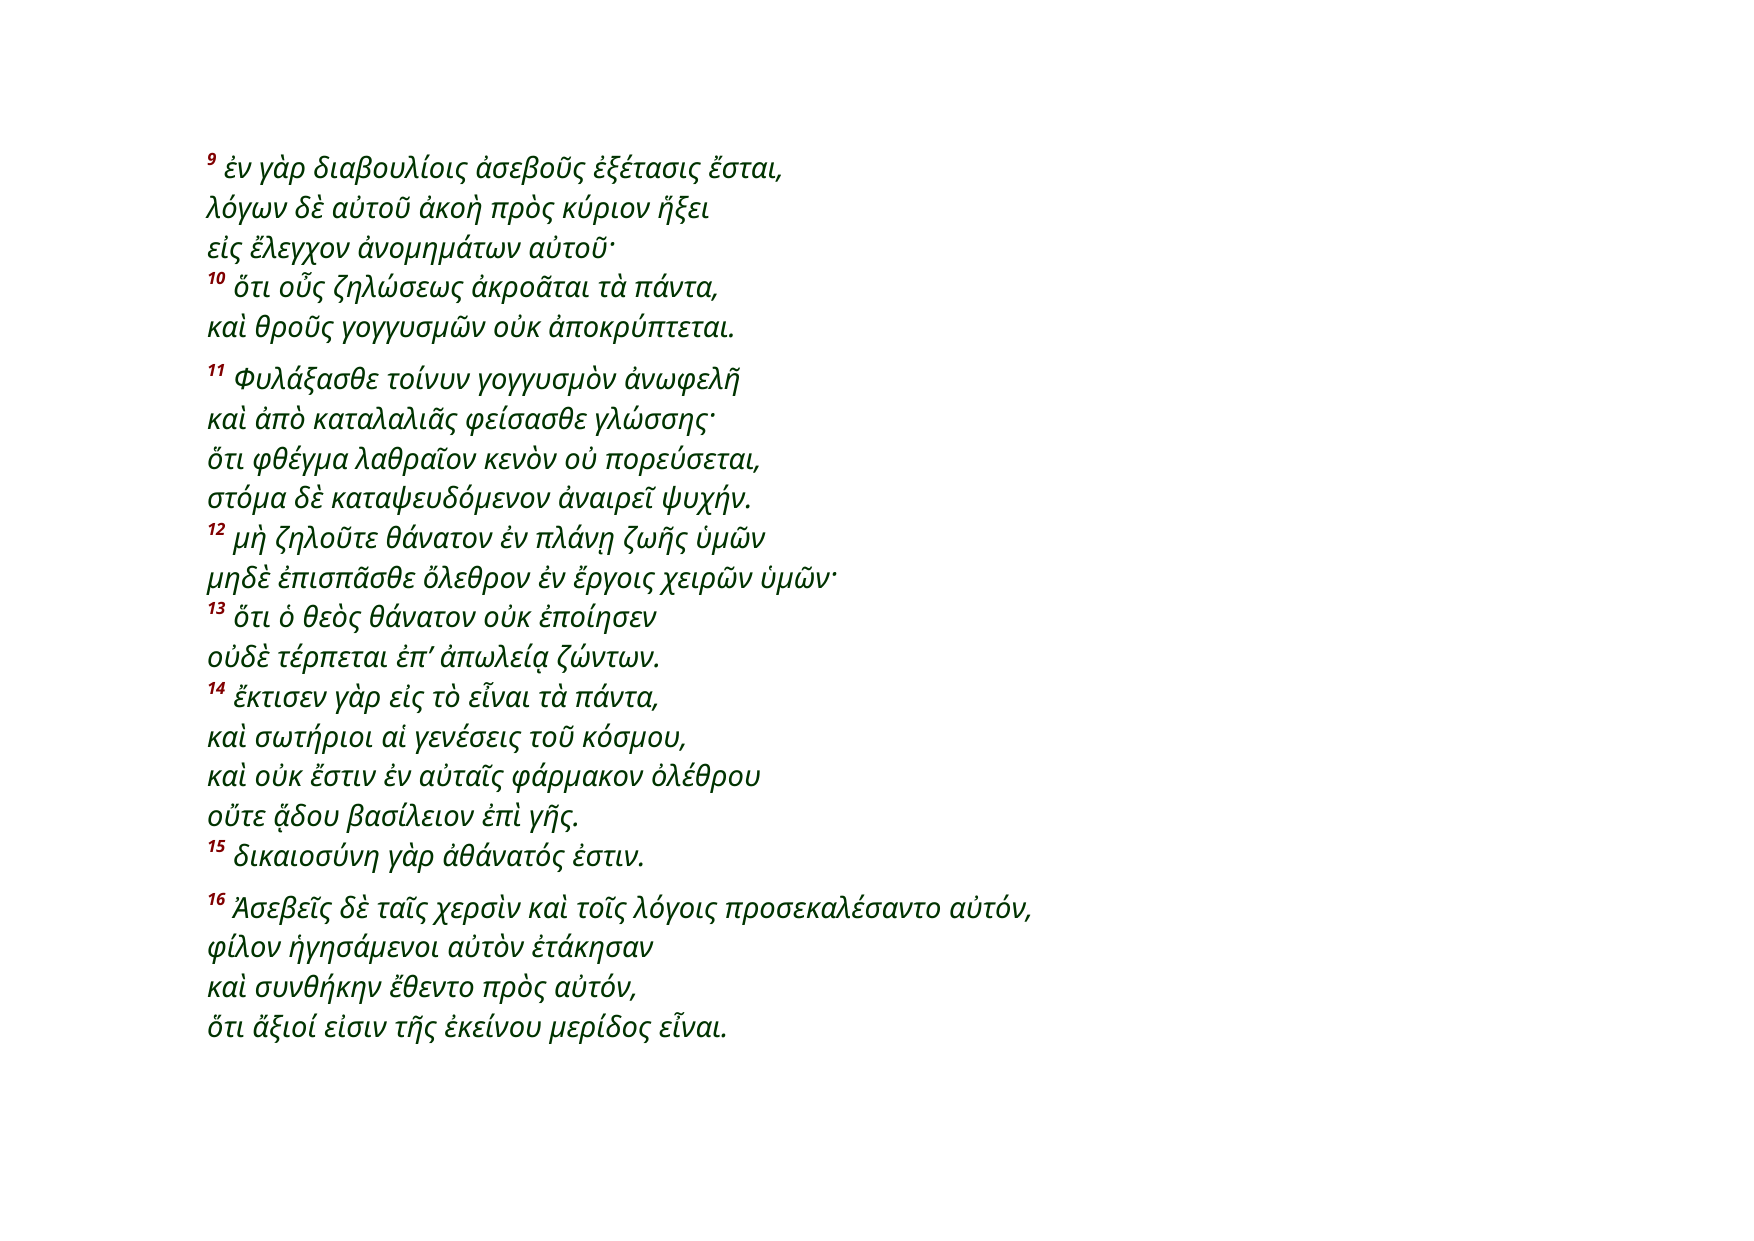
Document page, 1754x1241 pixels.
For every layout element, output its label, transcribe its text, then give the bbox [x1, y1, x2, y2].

text 11 Φυλάξασθε τοίνυν γογγυσμὸν ἀνωφελῆ καὶ ἀπὸ καταλαλιᾶς φείσασθε γλώσσης· ὅτι φθέγμα λαθραῖον κενὸν οὐ πορεύσεται, στόμα δὲ καταψευδόμενον ἀναιρεῖ ψυχήν. [207, 359, 1606, 517]
text 12 μὴ ζηλοῦτε θάνατον ἐν πλάνῃ ζωῆς ὑμῶν μηδὲ ἐπισπᾶσθε ὄλεθρον ἐν ἔργοις χειρῶν ὑμῶν· [207, 517, 1606, 597]
text 14 ἔκτισεν γὰρ εἰς τὸ εἶναι τὰ πάντα, καὶ σωτήριοι αἱ γενέσεις τοῦ κόσμου, καὶ οὐκ ἔστιν ἐν αὐταῖς φάρμακον ὀλέθρου οὔτε ᾅδου βασίλειον ἐπὶ γῆς. [207, 676, 1606, 835]
text 9 ἐν γὰρ διαβουλίοις ἀσεβοῦς ἐξέτασις ἔσται, λόγων δὲ αὐτοῦ ἀκοὴ πρὸς κύριον ἥξει εἰς ἔλεγχον ἀνομημάτων αὐτοῦ· [207, 148, 1606, 267]
text 16 Ἀσεβεῖς δὲ ταῖς χερσὶν καὶ τοῖς λόγοις προσεκαλέσαντο αὐτόν, φίλον ἡγησάμενοι αὐτὸν ἐτάκησαν καὶ συνθήκην ἔθεντο πρὸς αὐτόν, ὅτι ἄξιοί εἰσιν τῆς ἐκείνου μερίδος εἶναι. [207, 887, 1606, 1046]
text 13 ὅτι ὁ θεὸς θάνατον οὐκ ἐποίησεν οὐδὲ τέρπεται ἐπ’ ἀπωλείᾳ ζώντων. [207, 597, 1606, 676]
text 10 ὅτι οὖς ζηλώσεως ἀκροᾶται τὰ πάντα, καὶ θροῦς γογγυσμῶν οὐκ ἀποκρύπτεται. [207, 267, 1606, 346]
text 15 δικαιοσύνη γὰρ ἀθάνατός ἐστιν. [207, 835, 1606, 874]
